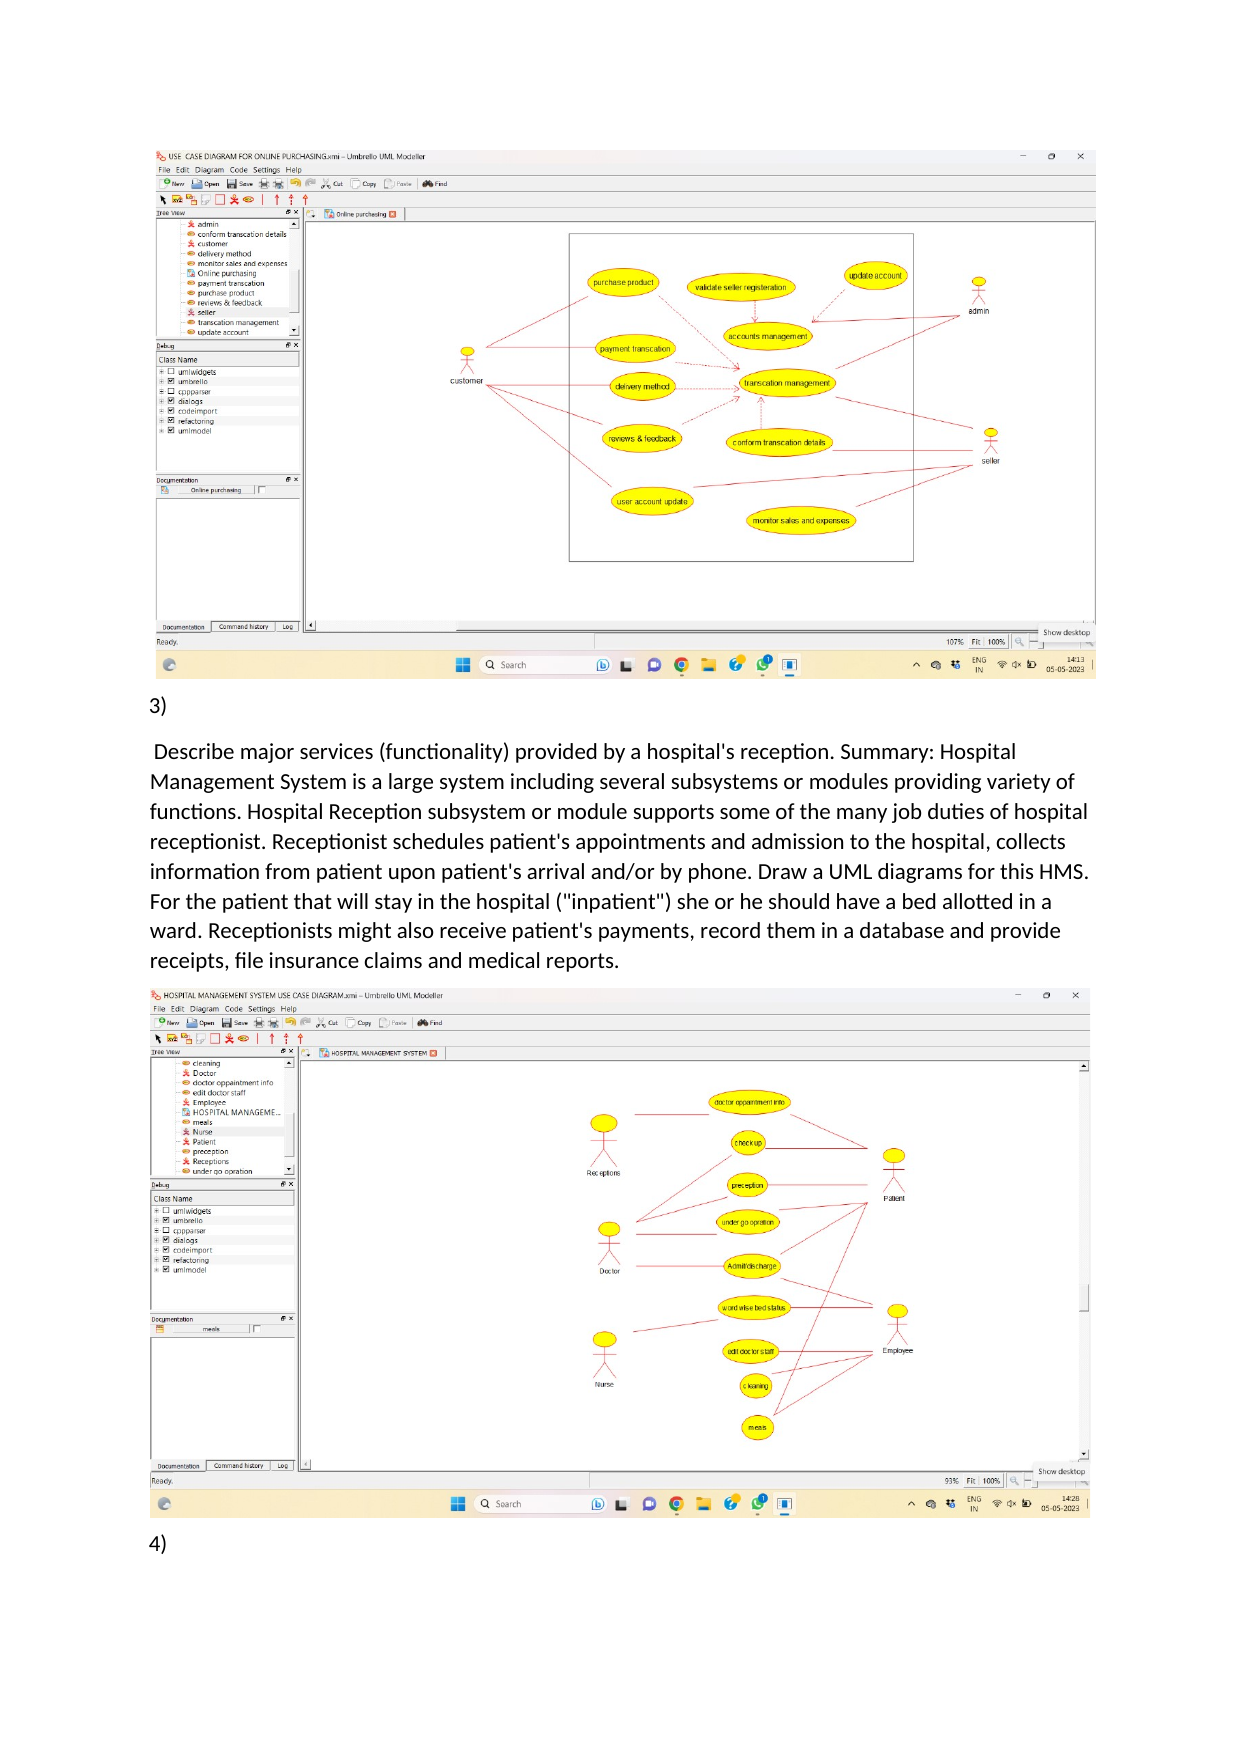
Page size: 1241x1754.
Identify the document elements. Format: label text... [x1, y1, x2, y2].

text Describe major services (functionality) provided by a hospital's reception. Summary: Hospital Management System is a large system including several subsystems or modules providing variety of functions. Hospital Reception subsystem or module supports some of the many job duties of hospital receptionist. Receptionist schedules patient's appointments and admission to the hospital, collects information from patient upon patient's arrival and/or by phone. Draw a UML diagrams for this HMS. For the patient that will stay in the hospital ("inpatient") she or he should have a bed allotted in a ward. Receptionists might also receive patient's payments, record them in a database and provide receipts, file insurance claims and medical reports. [148, 737, 1092, 974]
text 4) [148, 1529, 1092, 1557]
picture [150, 988, 1091, 1518]
text 3) [148, 691, 1092, 719]
picture [155, 150, 1096, 679]
